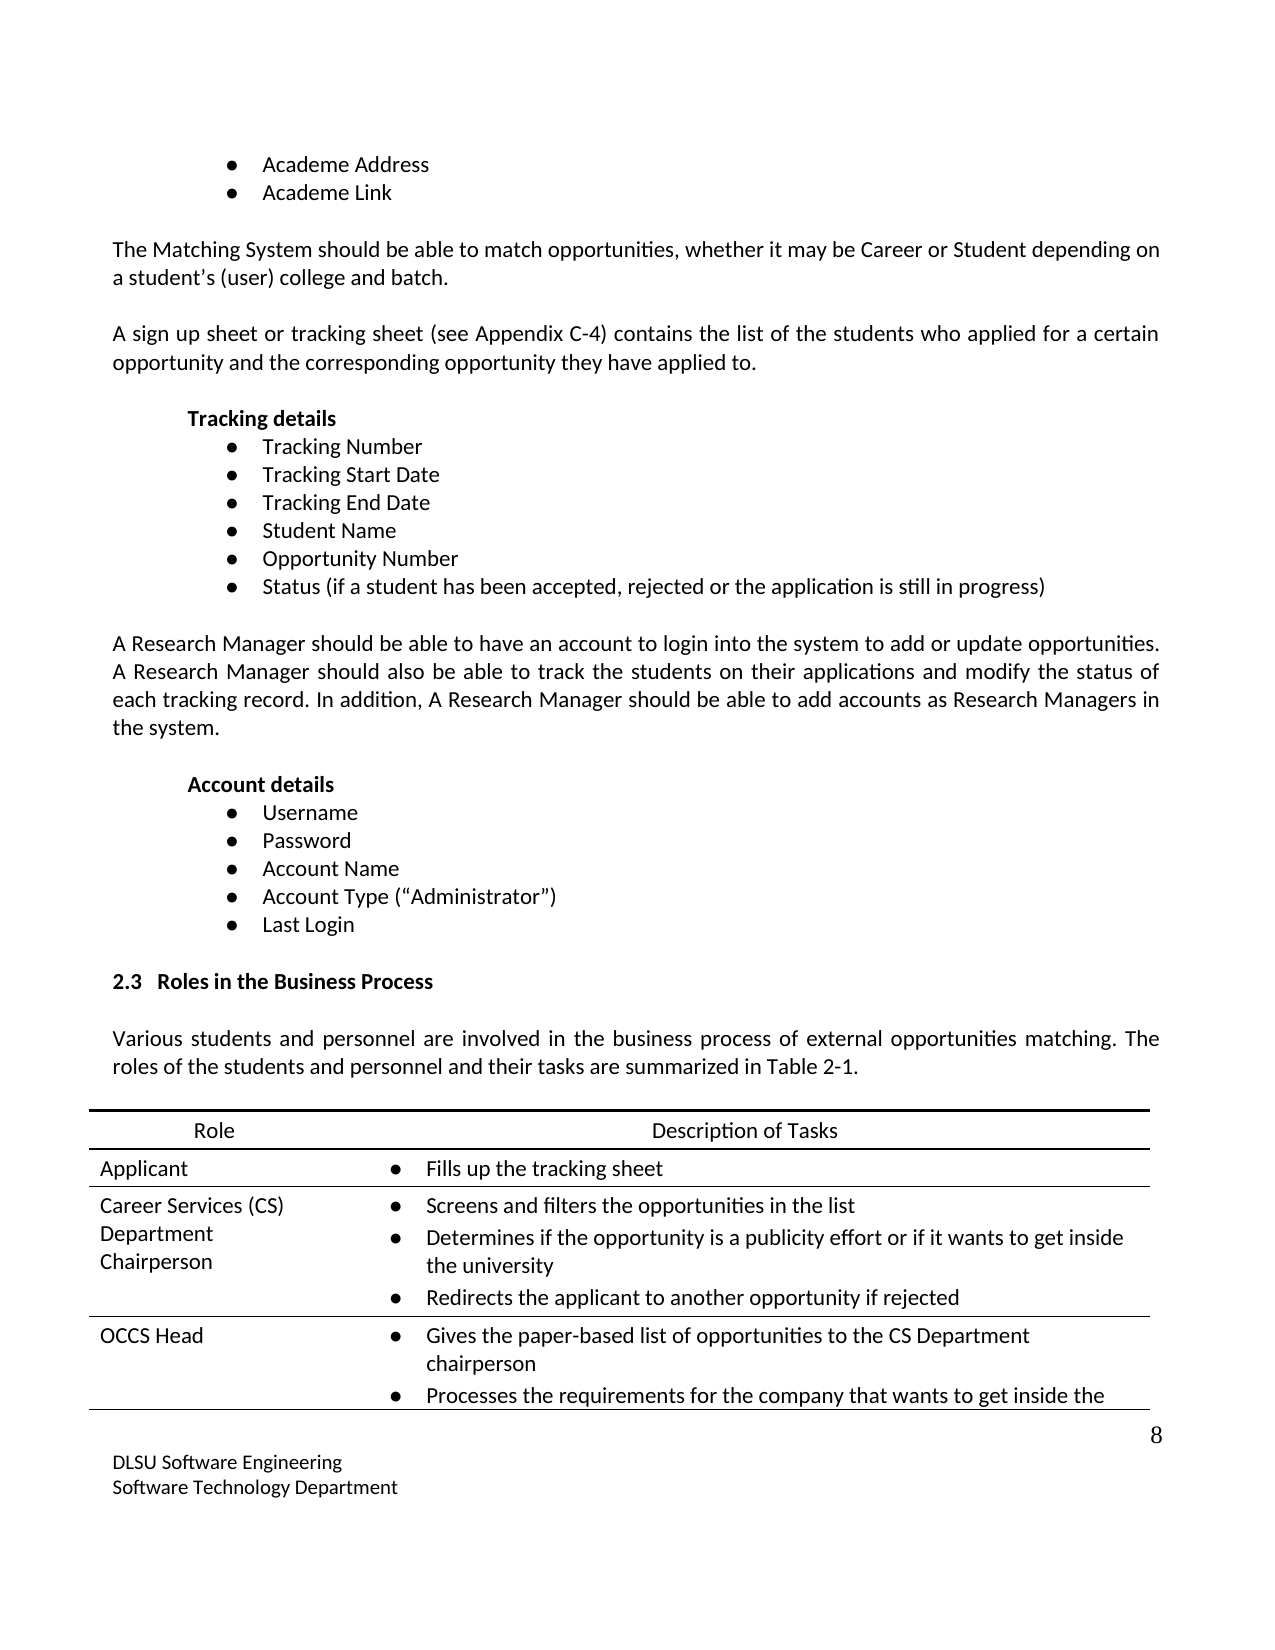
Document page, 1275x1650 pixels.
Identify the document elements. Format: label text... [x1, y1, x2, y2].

list Status (if a student has been accepted, rejected or the application is still in progress) [225, 572, 1162, 601]
list Tracking Number [225, 432, 1162, 460]
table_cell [340, 1317, 1150, 1409]
table_cell Applicant [89, 1150, 340, 1186]
list Student Name [225, 516, 1162, 544]
list Password [225, 826, 1162, 854]
list Academe Address [225, 150, 1162, 178]
list Last Login [225, 910, 1162, 938]
text 2.3 Roles in the Business Process [112, 967, 1162, 995]
list Tracking Start Date [225, 460, 1162, 488]
list Tracking End Date [225, 488, 1162, 516]
list Opportunity Number [225, 544, 1162, 572]
text A Research Manager should be able to have an account to login into the system to add or update opportunities. A Research Manager should also be able to track the students on their applications and modify the status of each tracking record. In addition, A Research Manager should be able to add accounts as Research Managers in the system. [112, 629, 1162, 741]
text Tracking details [112, 404, 1162, 432]
text The Matching System should be able to match opportunities, whether it may be Career or Student depending on a student’s (user) college and batch. [112, 235, 1162, 291]
list Academe Link [225, 178, 1162, 206]
table_header Role [89, 1112, 340, 1148]
list Account Type (“Administrator”) [225, 882, 1162, 910]
text A sign up sheet or tracking sheet (see Appendix C-4) contains the list of the students who applied for a certain opportunity and the corresponding opportunity they have applied to. [112, 319, 1162, 376]
table_cell Fills up the tracking sheet [340, 1150, 1150, 1186]
table_cell OCCS Head [89, 1317, 340, 1409]
list Username [225, 798, 1162, 826]
table_cell Career Services (CS) Department Chairperson [89, 1187, 340, 1316]
text Account details [112, 770, 1162, 798]
table_header Description of Tasks [340, 1112, 1150, 1148]
list Account Name [225, 854, 1162, 882]
table_cell Screens and filters the opportunities in the list Determines if the opportunity is a publicity effort or if it wants to get inside the university Redirects the applicant to another opportunity if rejected [340, 1187, 1150, 1316]
text Various students and personnel are involved in the business process of external opportunities matching. The roles of the students and personnel and their tasks are summarized in Table 2-1. [112, 1024, 1162, 1080]
